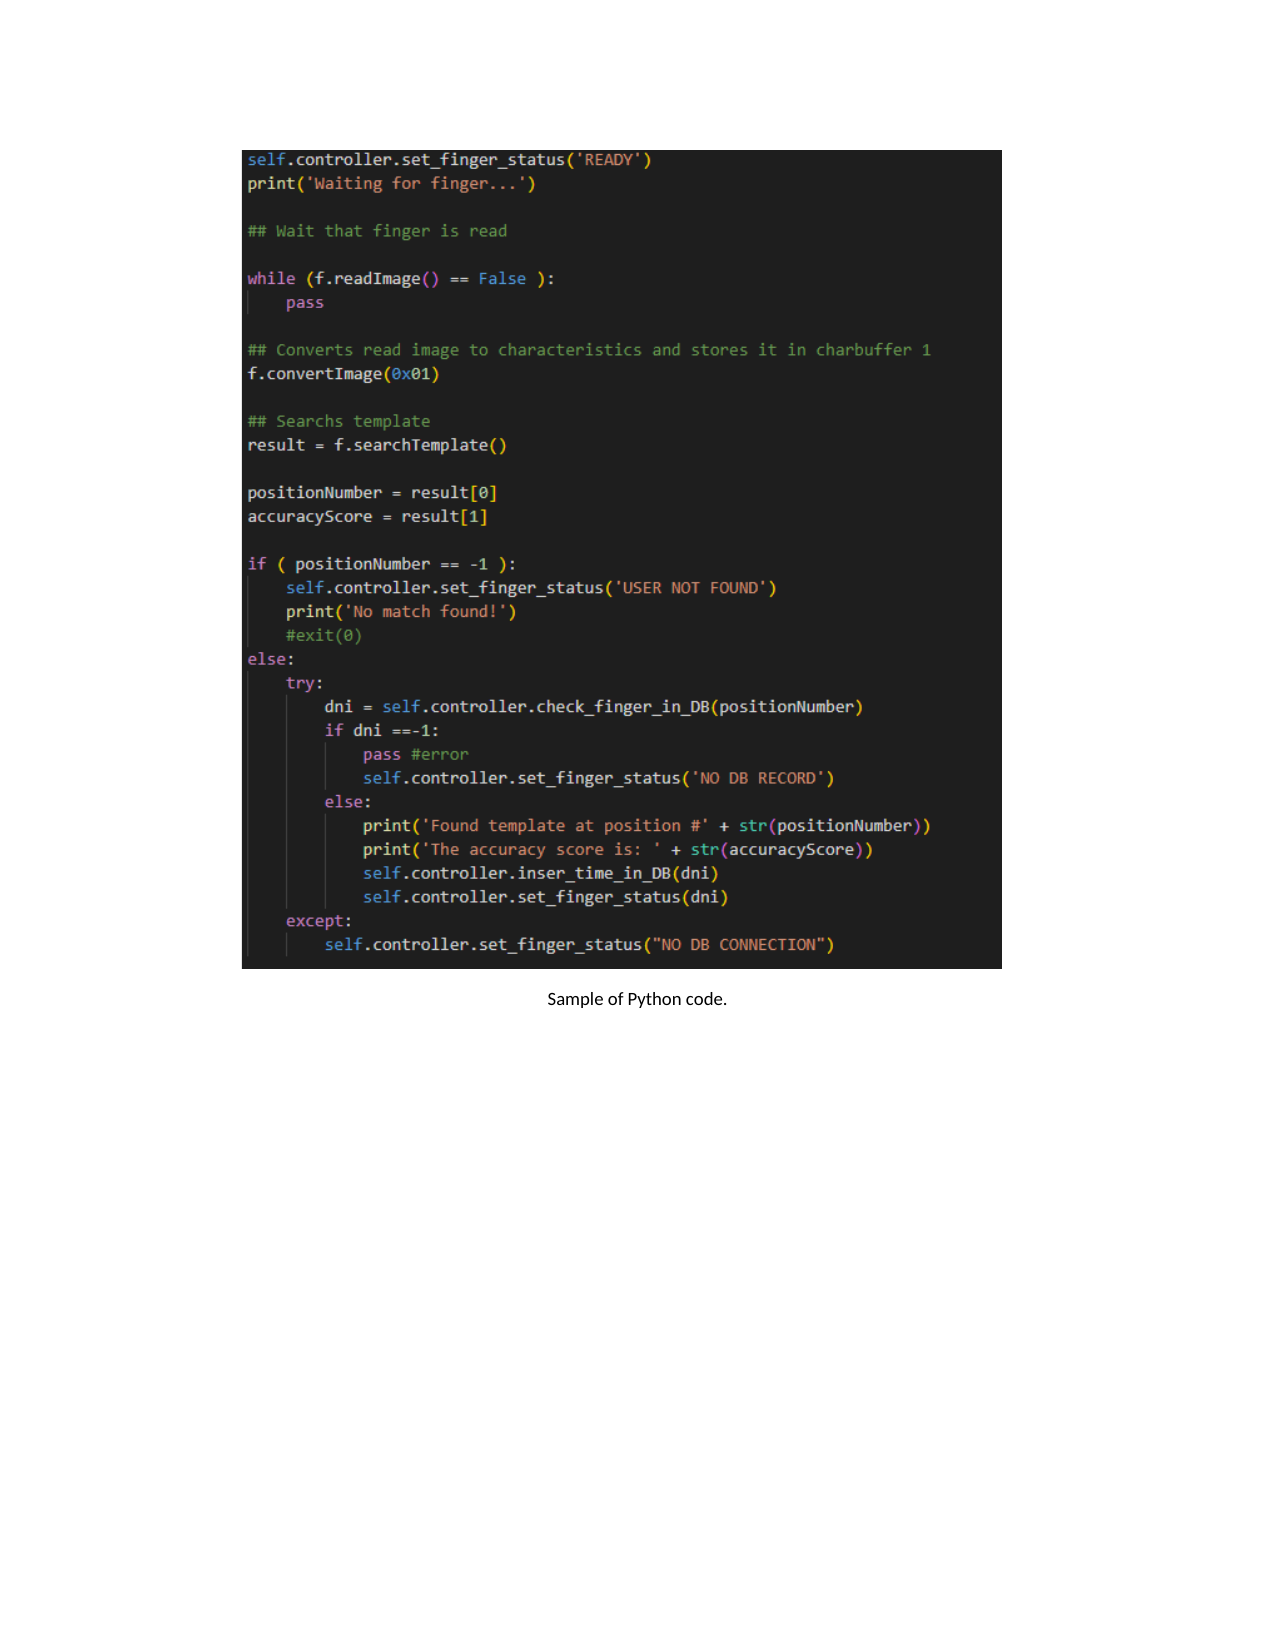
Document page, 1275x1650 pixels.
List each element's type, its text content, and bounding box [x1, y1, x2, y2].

text Sample of Python code. [112, 988, 1162, 1011]
picture [241, 150, 1002, 969]
